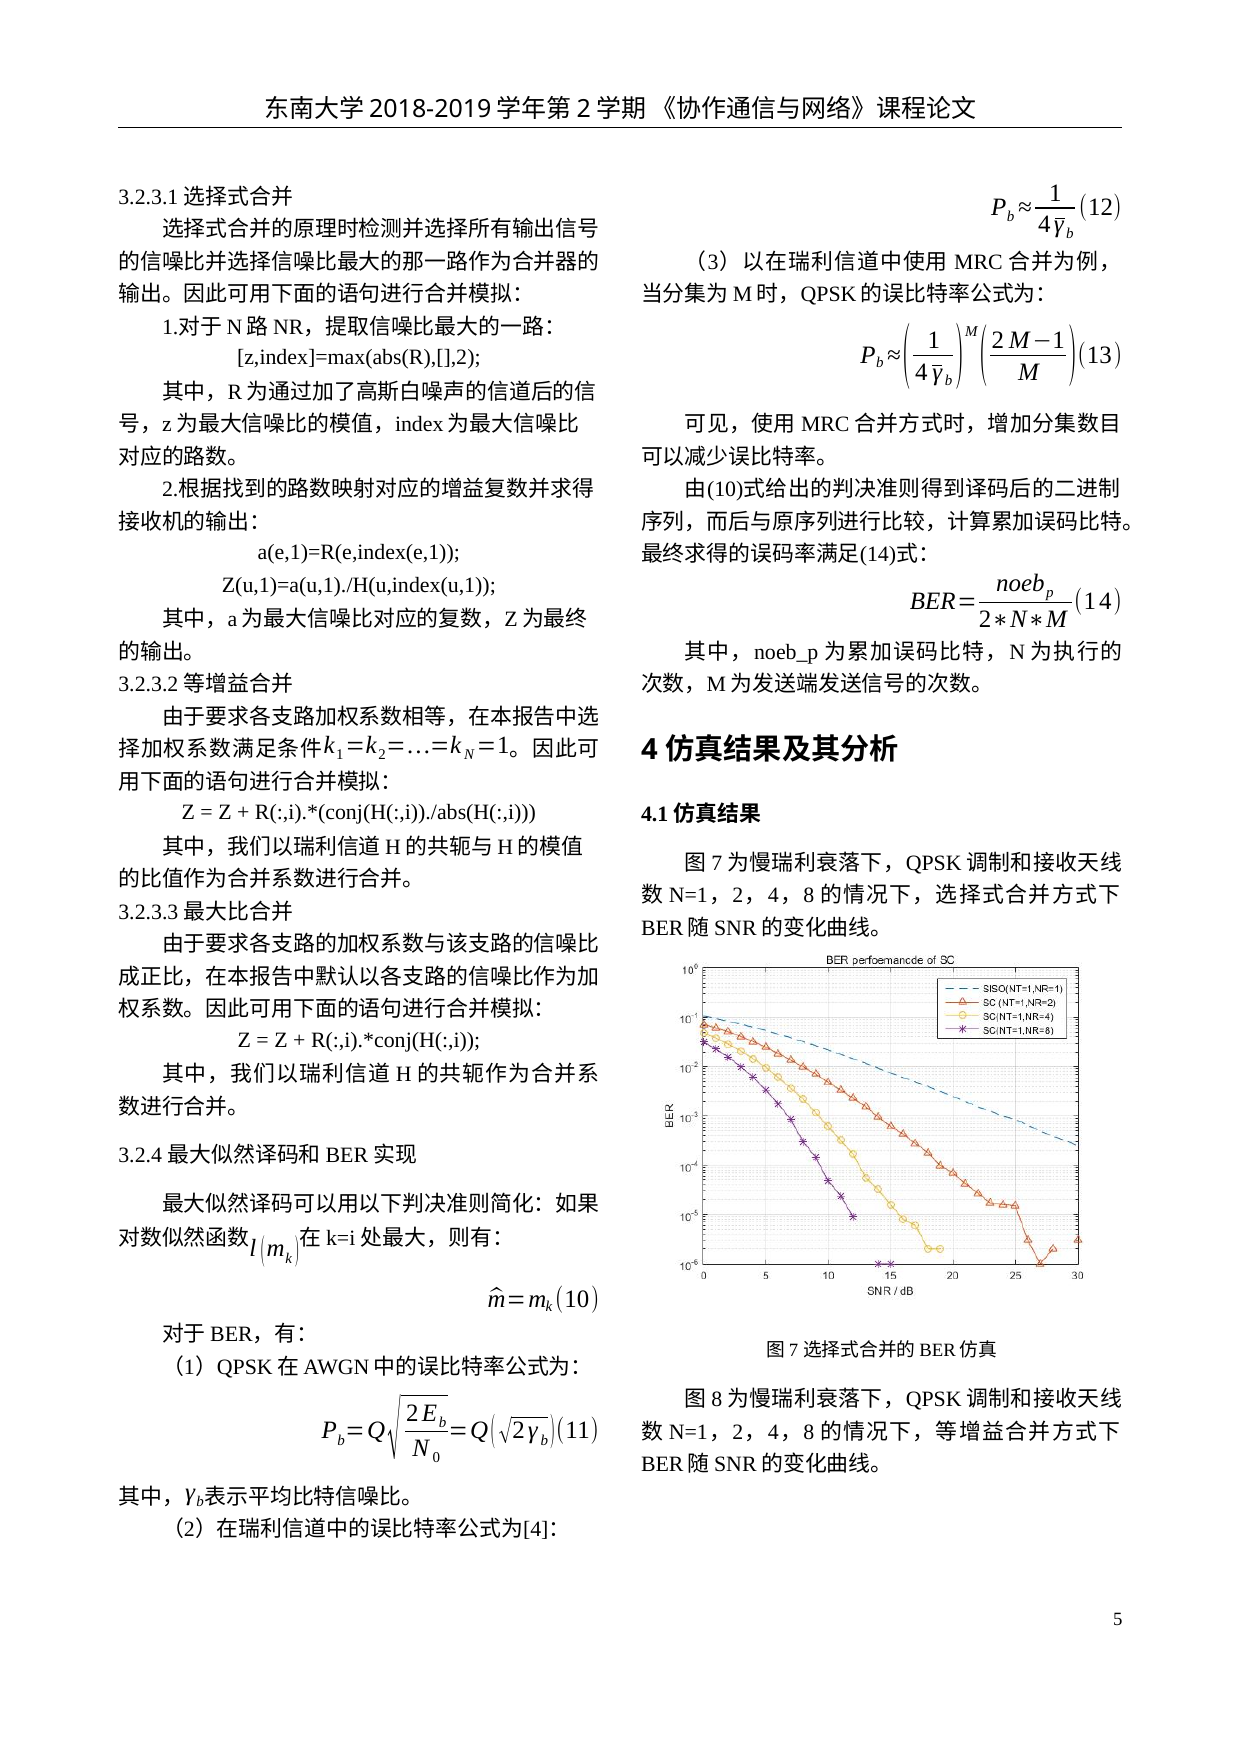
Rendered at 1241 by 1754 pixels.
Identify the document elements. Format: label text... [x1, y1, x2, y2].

picture [640, 942, 1123, 1303]
text 最大似然译码可以用以下判决准则简化：如果对数似然函数在 k=i 处最大，则有： [118, 1186, 599, 1283]
text 3.2.3.1 选择式合并 [118, 178, 599, 211]
text 3.2.4 最大似然译码和 BER 实现 [118, 1137, 599, 1169]
text 其中，我们以瑞利信道H的共轭作为合并系数进行合并。 [118, 1056, 599, 1121]
text Z(u,1)=a(u,1)./H(u,index(u,1)); [118, 568, 599, 601]
text [z,index]=max(abs(R),[],2); [118, 341, 599, 373]
text （3）以在瑞利信道中使用MRC合并为例，当分集为M时，QPSK的误比特率公式为： [641, 243, 1122, 308]
text 其中，a为最大信噪比对应的复数，Z为最终的输出。 [118, 601, 599, 666]
text 3.2.3.2 等增益合并 [118, 666, 599, 698]
text 图7为慢瑞利衰落下，QPSK调制和接收天线数N=1，2，4，8的情况下，选择式合并方式下BER随SNR的变化曲线。 [641, 844, 1122, 942]
text （2）在瑞利信道中的误比特率公式为[4]： [118, 1511, 599, 1543]
text 4.1 仿真结果 [641, 796, 1122, 828]
text 对于BER，有： [118, 1316, 599, 1348]
text Z = Z + R(:,i).*(conj(H(:,i))./abs(H(:,i))) [118, 796, 599, 828]
text 3.2.3.3 最大比合并 [118, 893, 599, 926]
text （1）QPSK在AWGN中的误比特率公式为： [118, 1348, 599, 1381]
text 由(10)式给出的判决准则得到译码后的二进制序列，而后与原序列进行比较，计算累加误码比特。最终求得的误码率满足(14)式： [641, 471, 1122, 568]
text 其中，我们以瑞利信道H的共轭与H的模值的比值作为合并系数进行合并。 [118, 828, 599, 893]
text 4 仿真结果及其分析 [641, 714, 1122, 779]
text 由于要求各支路的加权系数与该支路的信噪比成正比，在本报告中默认以各支路的信噪比作为加权系数。因此可用下面的语句进行合并模拟： [118, 926, 599, 1023]
text 选择式合并的原理时检测并选择所有输出信号的信噪比并选择信噪比最大的那一路作为合并器的输出。因此可用下面的语句进行合并模拟： [118, 211, 599, 308]
text 其中，R为通过加了高斯白噪声的信道后的信号，z为最大信噪比的模值，index为最大信噪比对应的路数。 [118, 373, 599, 471]
text a(e,1)=R(e,index(e,1)); [118, 536, 599, 568]
text 图7 选择式合并的BER仿真 [641, 1332, 1122, 1364]
text 可见，使用MRC合并方式时，增加分集数目可以减少误比特率。 [641, 406, 1122, 471]
text Z = Z + R(:,i).*conj(H(:,i)); [118, 1023, 599, 1056]
text 图8为慢瑞利衰落下，QPSK调制和接收天线数N=1，2，4，8的情况下，等增益合并方式下BER随SNR的变化曲线。 [641, 1381, 1122, 1478]
text 1.对于N路NR，提取信噪比最大的一路： [118, 308, 599, 341]
text 其中，表示平均比特信噪比。 [118, 1478, 599, 1511]
text 其中，noeb_p为累加误码比特，N为执行的次数，M为发送端发送信号的次数。 [641, 633, 1122, 698]
text 2.根据找到的路数映射对应的增益复数并求得接收机的输出： [118, 471, 599, 536]
text 由于要求各支路加权系数相等，在本报告中选择加权系数满足条件。因此可用下面的语句进行合并模拟： [118, 698, 599, 796]
